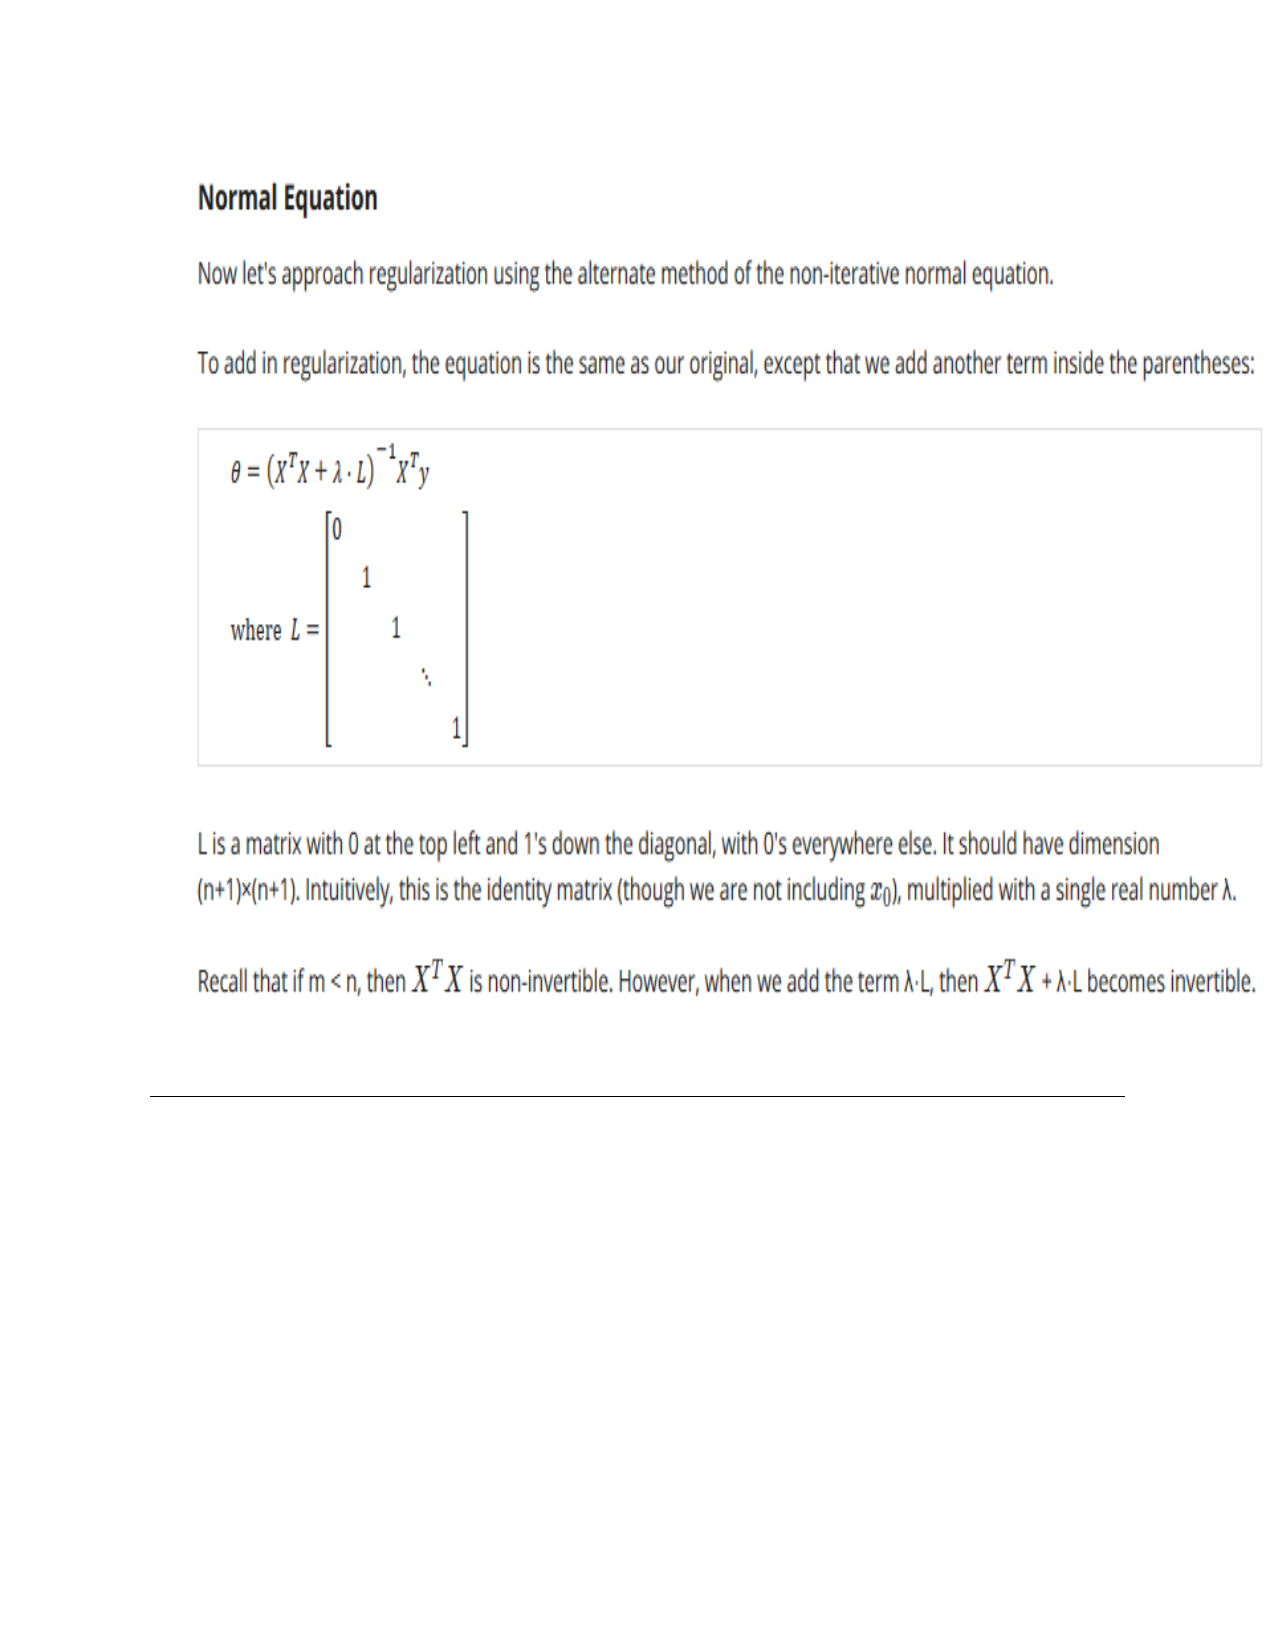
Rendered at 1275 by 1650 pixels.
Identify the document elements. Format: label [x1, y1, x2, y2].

picture [150, 150, 1275, 1047]
